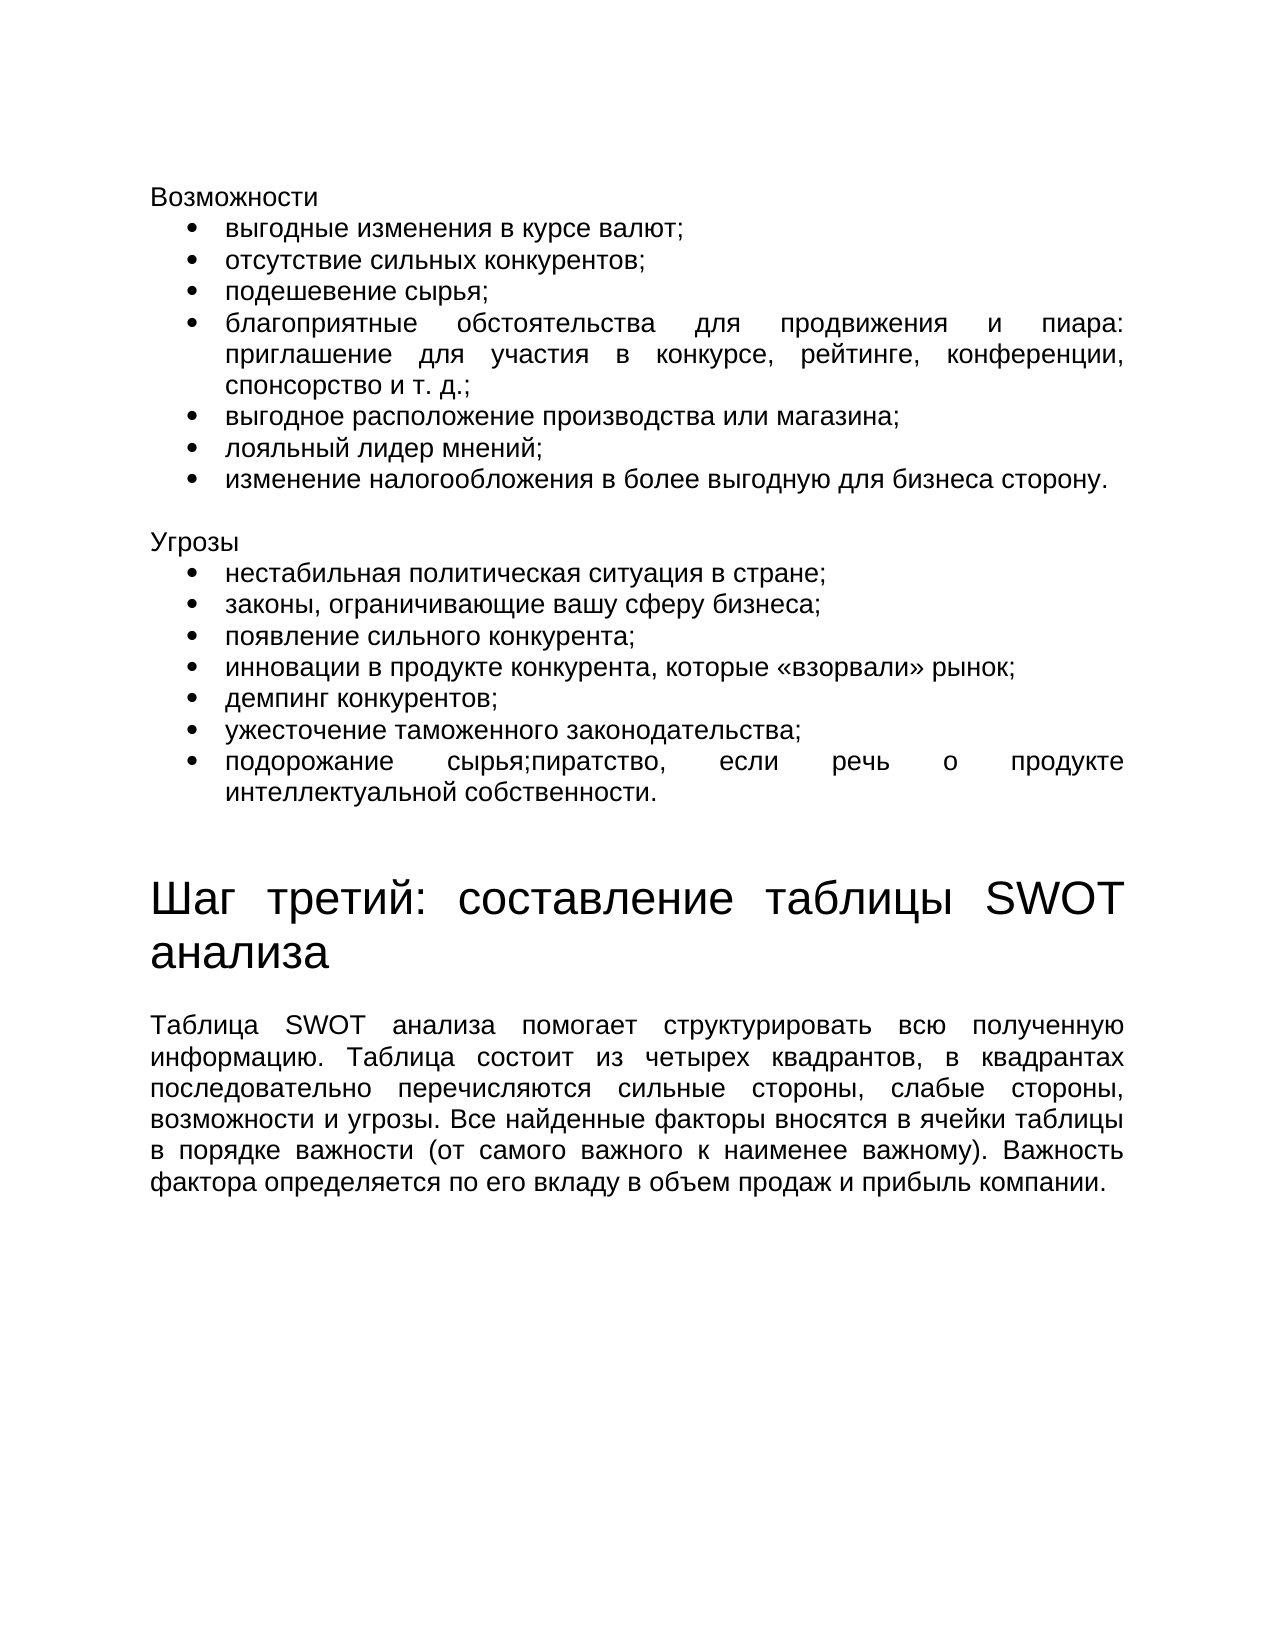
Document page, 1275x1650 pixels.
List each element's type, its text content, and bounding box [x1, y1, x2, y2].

list благоприятные обстоятельства для продвижения и пиара: приглашение для участия в конкурсе, рейтинге, конференции, спонсорство и т. д.; [187, 307, 1125, 400]
list инновации в продукте конкурента, которые «взорвали» рынок; [187, 651, 1125, 682]
list изменение налогообложения в более выгодную для бизнеса сторону. [187, 463, 1125, 494]
list лояльный лидер мнений; [187, 432, 1125, 463]
text Шаг третий: составление таблицы SWOT анализа [150, 870, 1125, 978]
list ужесточение таможенного законодательства; [187, 714, 1125, 745]
list выгодное расположение производства или магазина; [187, 400, 1125, 432]
list законы, ограничивающие вашу сферу бизнеса; [187, 588, 1125, 620]
list подешевение сырья; [187, 275, 1125, 307]
text Возможности [150, 181, 1125, 212]
list появление сильного конкурента; [187, 620, 1125, 651]
text Угрозы [150, 526, 1125, 557]
list подорожание сырья;пиратство, если речь о продукте интеллектуальной собственности. [187, 745, 1125, 808]
list выгодные изменения в курсе валют; [187, 212, 1125, 244]
list отсутствие сильных конкурентов; [187, 244, 1125, 275]
list нестабильная политическая ситуация в стране; [187, 557, 1125, 588]
list демпинг конкурентов; [187, 682, 1125, 714]
text Таблица SWOT анализа помогает структурировать всю полученную информацию. Таблица состоит из четырех квадрантов, в квадрантах последовательно перечисляются сильные стороны, слабые стороны, возможности и угрозы. Все найденные факторы вносятся в ячейки таблицы в порядке важности (от самого важного к наименее важному). Важность фактора определяется по его вкладу в объем продаж и прибыль компании. [150, 1009, 1125, 1197]
